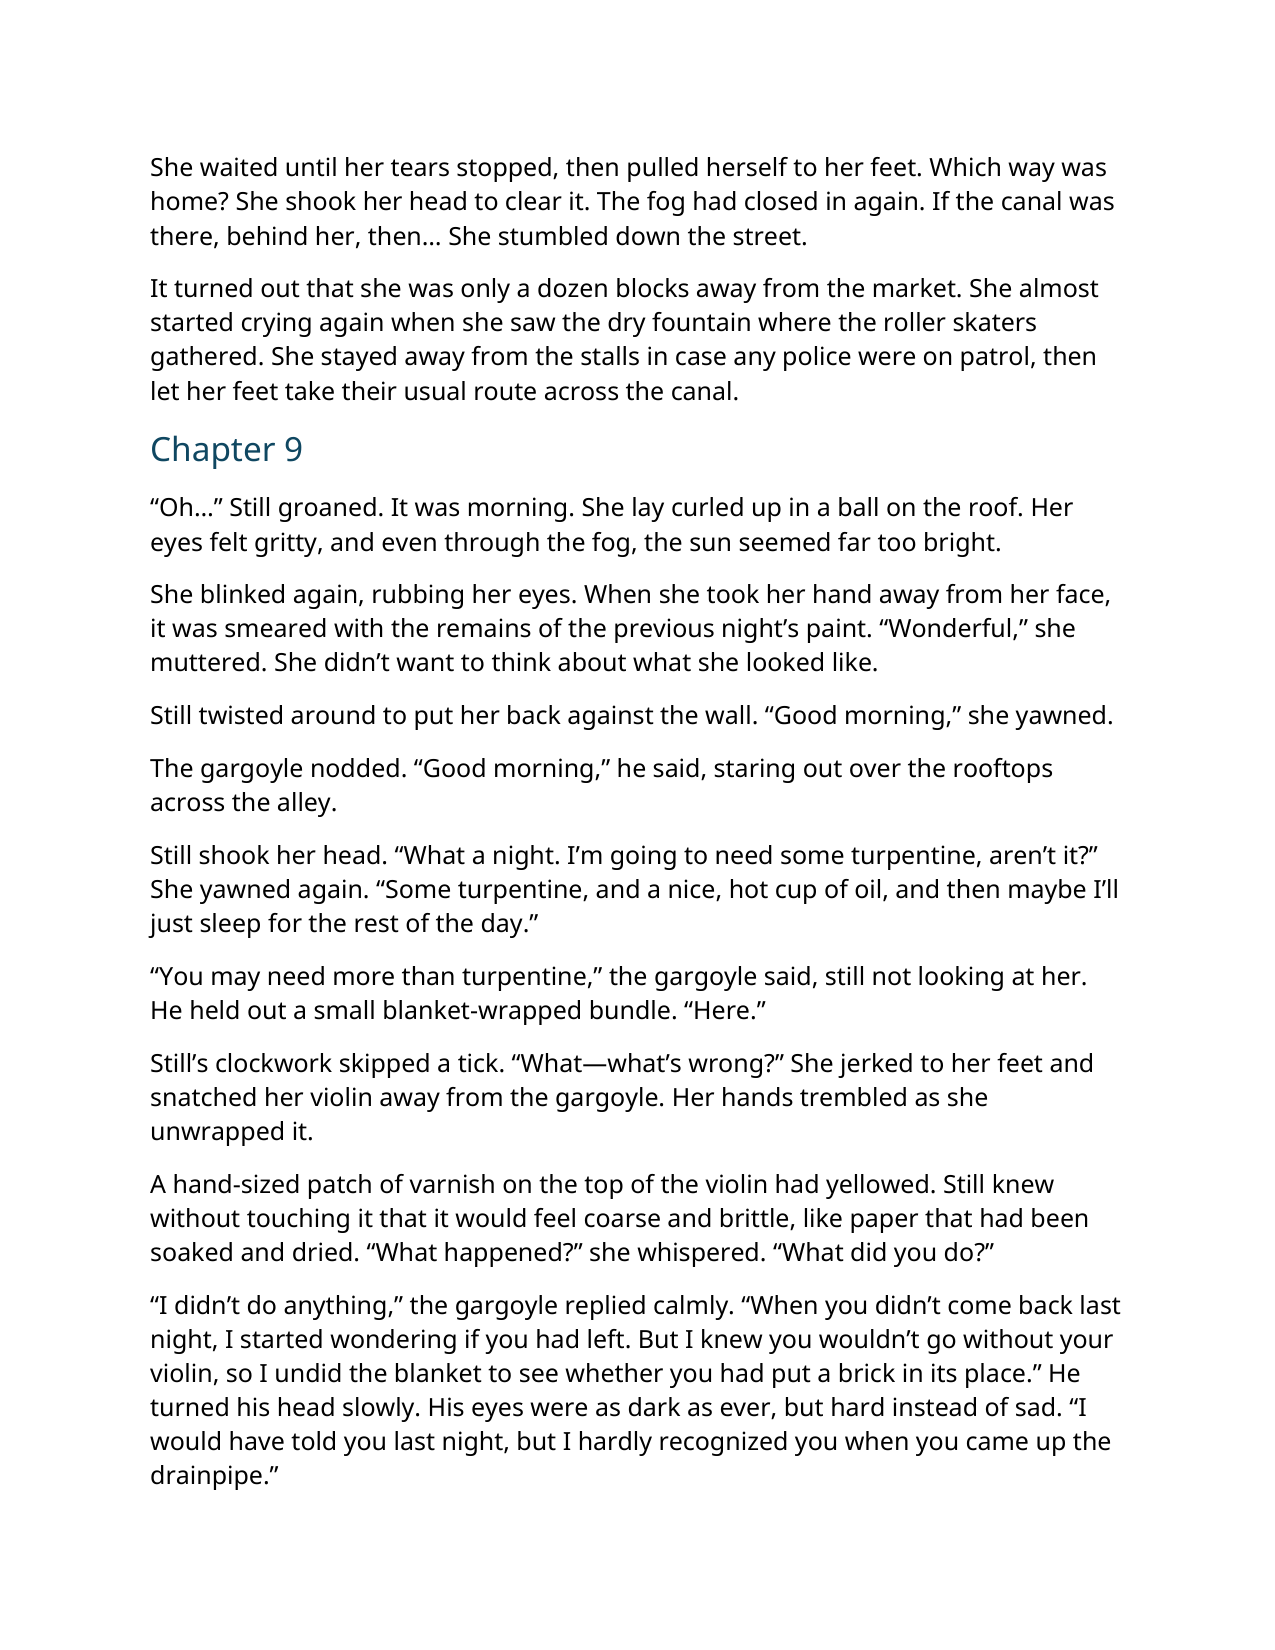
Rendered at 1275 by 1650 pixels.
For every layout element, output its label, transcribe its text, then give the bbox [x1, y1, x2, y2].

text She blinked again, rubbing her eyes. When she took her hand away from her face, it was smeared with the remains of the previous night’s paint. “Wonderful,” she muttered. She didn’t want to think about what she looked like. [150, 577, 1125, 679]
text “Oh…” Still groaned. It was morning. She lay curled up in a ball on the roof. Her eyes felt gritty, and even through the fog, the sun seemed far too bright. [150, 490, 1125, 558]
text “I didn’t do anything,” the gargoyle replied calmly. “When you didn’t come back last night, I started wondering if you had left. But I knew you wouldn’t go without your violin, so I undid the blanket to see whether you had put a brick in its place.” He turned his head slowly. His eyes were as dark as ever, but hard instead of sad. “I would have told you last night, but I hardly recognized you when you came up the drainpipe.” [150, 1287, 1125, 1492]
text The gargoyle nodded. “Good morning,” he said, staring out over the rooftops across the alley. [150, 751, 1125, 819]
subtitle Chapter 9 [150, 426, 1125, 471]
text Still’s clockwork skipped a tick. “What—what’s wrong?” She jerked to her feet and snatched her violin away from the gargoyle. Her hands trembled as she unwrapped it. [150, 1045, 1125, 1148]
text She waited until her tears stopped, then pulled herself to her feet. Which way was home? She shook her head to clear it. The fog had closed in again. If the canal was there, behind her, then… She stumbled down the street. [150, 150, 1125, 252]
text “You may need more than turpentine,” the gargoyle said, still not looking at her. He held out a small blanket-wrapped bundle. “Here.” [150, 958, 1125, 1027]
text A hand-sized patch of varnish on the top of the violin had yellowed. Still knew without touching it that it would feel coarse and brittle, like paper that had been soaked and dried. “What happened?” she whispered. “What did you do?” [150, 1166, 1125, 1268]
text Still twisted around to put her back against the wall. “Good morning,” she yawned. [150, 698, 1125, 732]
text It turned out that she was only a dozen blocks away from the market. She almost started crying again when she saw the dry fountain where the roller skaters gathered. She stayed away from the stalls in case any police were on patrol, then let her feet take their usual route across the canal. [150, 271, 1125, 407]
text Still shook her head. “What a night. I’m going to need some turpentine, aren’t it?” She yawned again. “Some turpentine, and a nice, hot cup of oil, and then maybe I’ll just sleep for the rest of the day.” [150, 838, 1125, 940]
